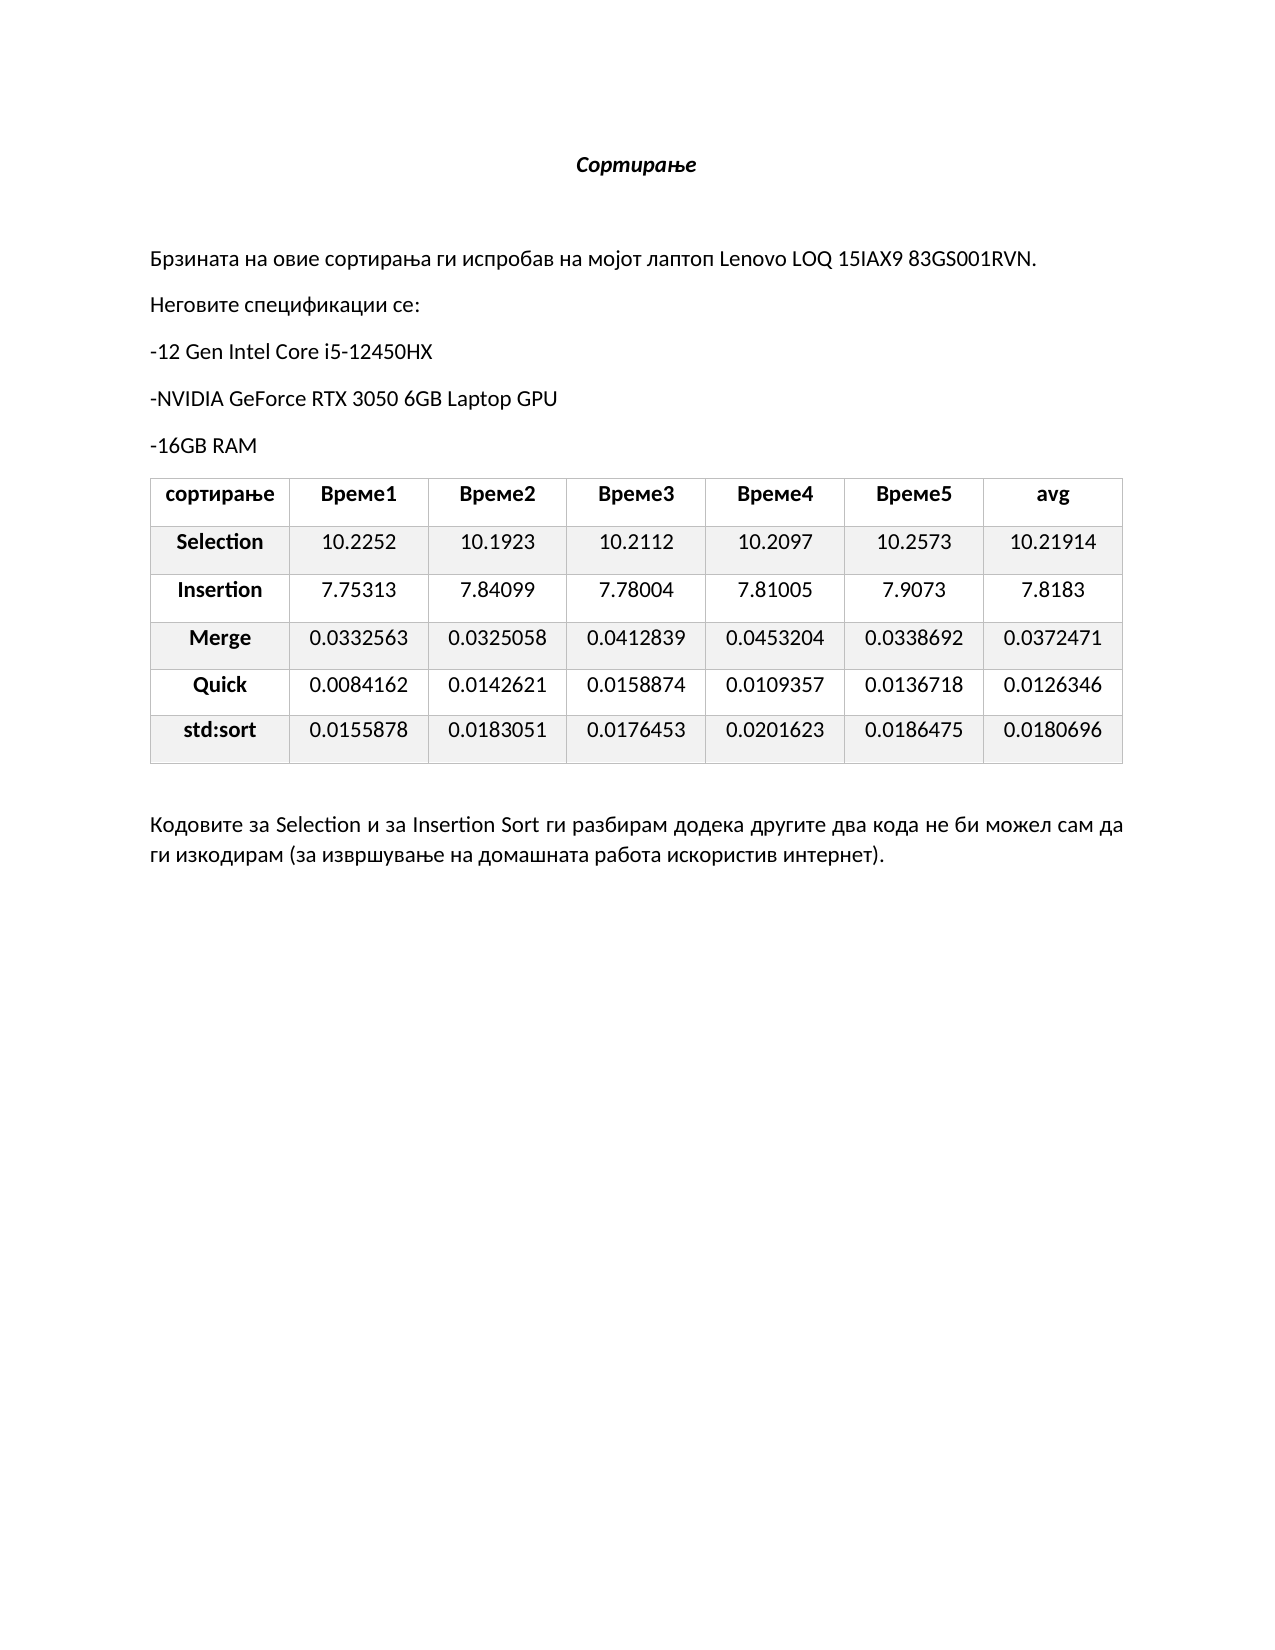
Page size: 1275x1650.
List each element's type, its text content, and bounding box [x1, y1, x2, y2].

text Кодовите за Selection и за Insertion Sort ги разбирам додека другите два кода не би можел сам да ги изкодирам (за извршување на домашната работа искористив интернет). [150, 810, 1125, 868]
table_header Време3 [567, 479, 705, 526]
table_cell 0.0325058 [429, 623, 566, 669]
table_cell 10.21914 [984, 527, 1122, 574]
table_cell 7.81005 [706, 575, 844, 622]
table_cell Selection [151, 527, 289, 574]
table_cell 0.0142621 [429, 670, 566, 714]
table_cell 7.8183 [984, 575, 1122, 622]
table_cell 0.0183051 [429, 716, 566, 762]
table_cell 0.0412839 [567, 623, 705, 669]
table_cell Merge [151, 623, 289, 669]
table_cell 0.0201623 [706, 716, 844, 762]
table_cell 0.0453204 [706, 623, 844, 669]
table_cell 10.1923 [429, 527, 566, 574]
table_cell 7.84099 [429, 575, 566, 622]
table_cell 7.75313 [290, 575, 428, 622]
table_cell 0.0084162 [290, 670, 428, 714]
table_cell 10.2097 [706, 527, 844, 574]
table_cell 0.0109357 [706, 670, 844, 714]
table_cell 0.0158874 [567, 670, 705, 714]
table_header Време4 [706, 479, 844, 526]
text Неговите спецификации се: [150, 291, 1125, 319]
table_cell 10.2573 [845, 527, 983, 574]
table_cell 0.0338692 [845, 623, 983, 669]
text -16GB RAM [150, 431, 1125, 459]
table_cell 0.0372471 [984, 623, 1122, 669]
table_cell 10.2112 [567, 527, 705, 574]
text Брзината на овие сортирања ги испробав на мојот лаптоп Lenovo LOQ 15IAX9 83GS001RVN. [150, 244, 1125, 272]
text -NVIDIA GeForce RTX 3050 6GB Laptop GPU [150, 384, 1125, 412]
text -12 Gen Intel Core i5-12450HX [150, 337, 1125, 366]
table_cell 0.0126346 [984, 670, 1122, 714]
table_cell 0.0186475 [845, 716, 983, 762]
table_cell Insertion [151, 575, 289, 622]
table_cell 0.0332563 [290, 623, 428, 669]
table_cell 0.0136718 [845, 670, 983, 714]
table_cell 7.78004 [567, 575, 705, 622]
table_cell 7.9073 [845, 575, 983, 622]
table_header Време5 [845, 479, 983, 526]
table_cell std:sort [151, 716, 289, 762]
table_header сортирање [151, 479, 289, 526]
table_cell 10.2252 [290, 527, 428, 574]
table_cell 0.0180696 [984, 716, 1122, 762]
text Сортирање [150, 150, 1125, 178]
table_cell Quick [151, 670, 289, 714]
table_header Време2 [429, 479, 566, 526]
table_cell 0.0176453 [567, 716, 705, 762]
table_header Време1 [290, 479, 428, 526]
table_header avg [984, 479, 1122, 526]
table_cell 0.0155878 [290, 716, 428, 762]
